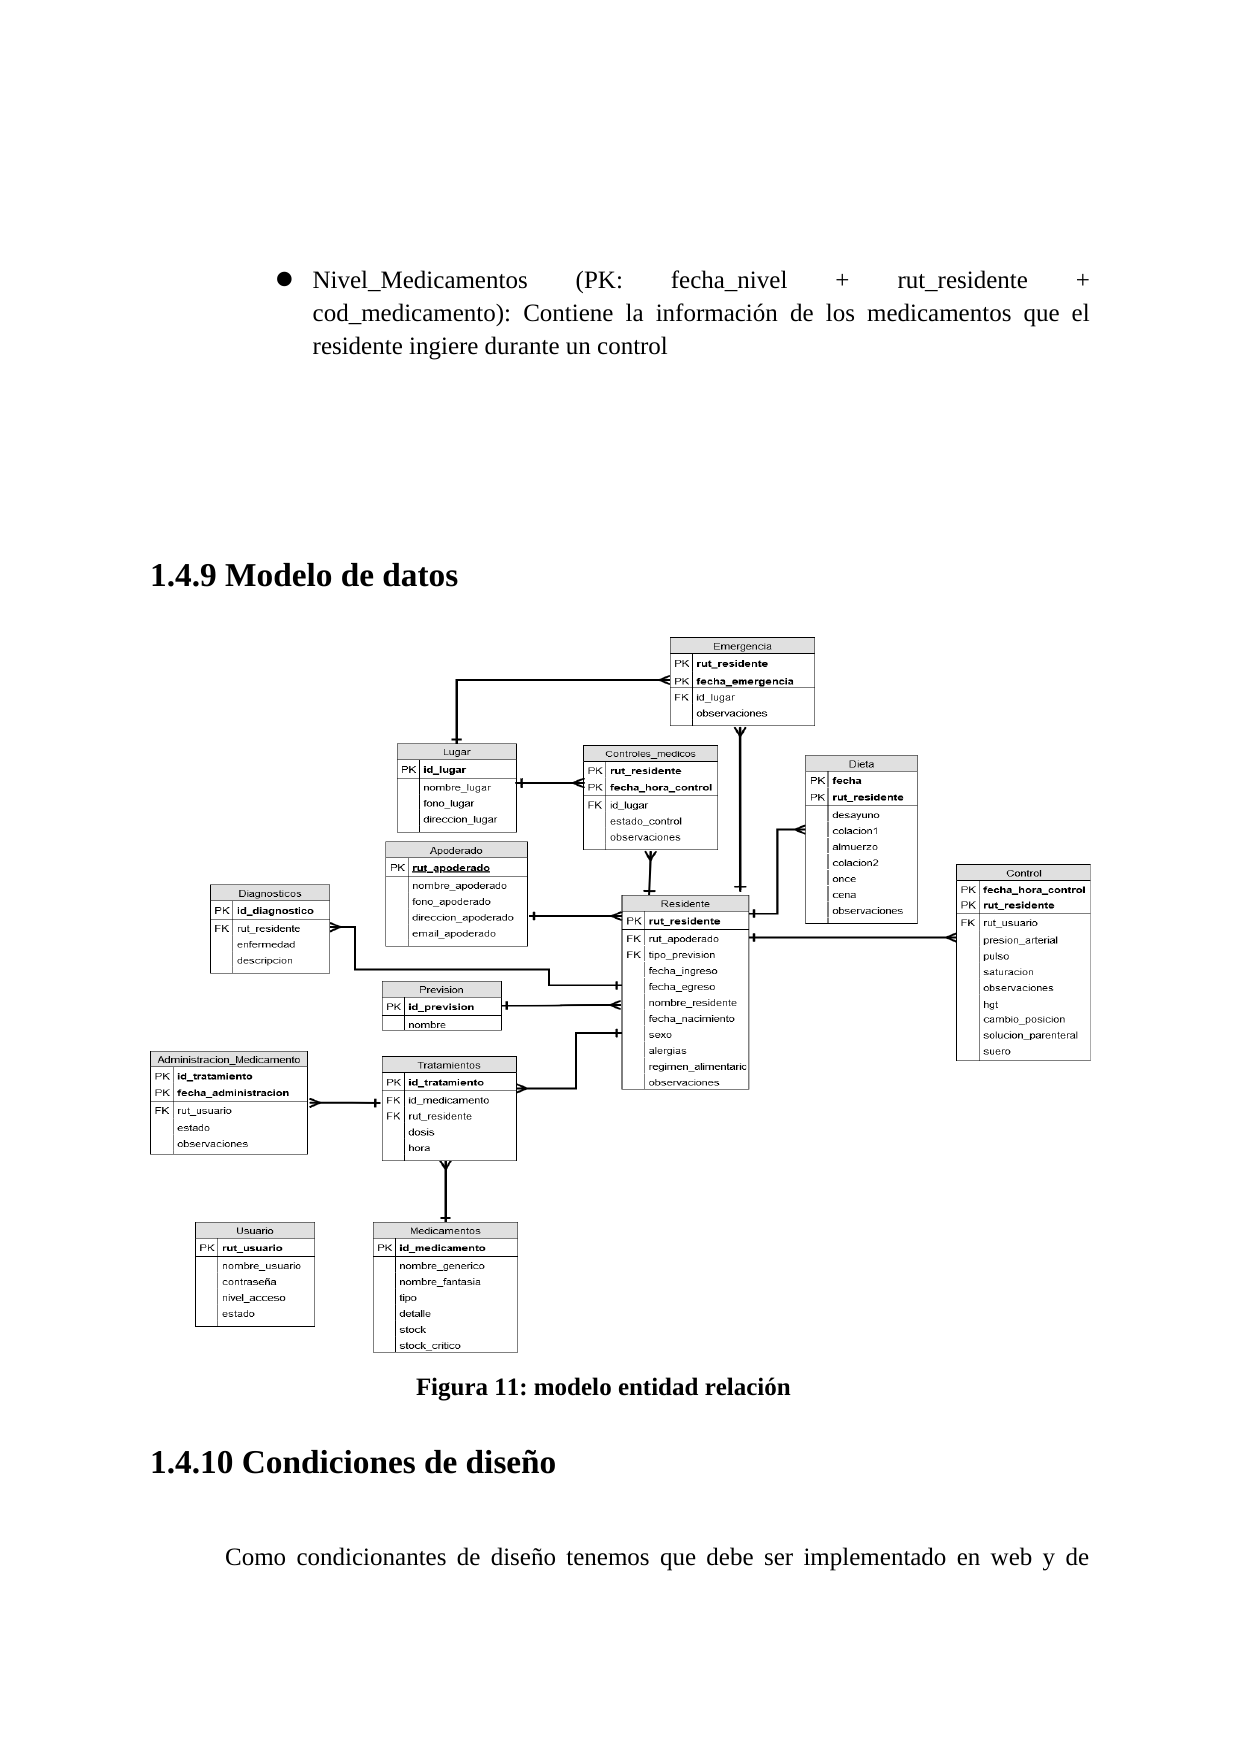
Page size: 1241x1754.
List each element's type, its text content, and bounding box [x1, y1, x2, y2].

list Nivel_Medicamentos (PK: fecha_nivel + rut_residente + cod_medicamento): Contiene la información de los medicamentos que el residente ingiere durante un control [275, 265, 1090, 359]
subtitle 1.4.10 Condiciones de diseño [150, 1443, 1090, 1481]
text Figura 11: modelo entidad relación [416, 1372, 1090, 1401]
picture [150, 637, 1091, 1354]
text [225, 1542, 1090, 1571]
subtitle 1.4.9 Modelo de datos [150, 556, 1090, 594]
